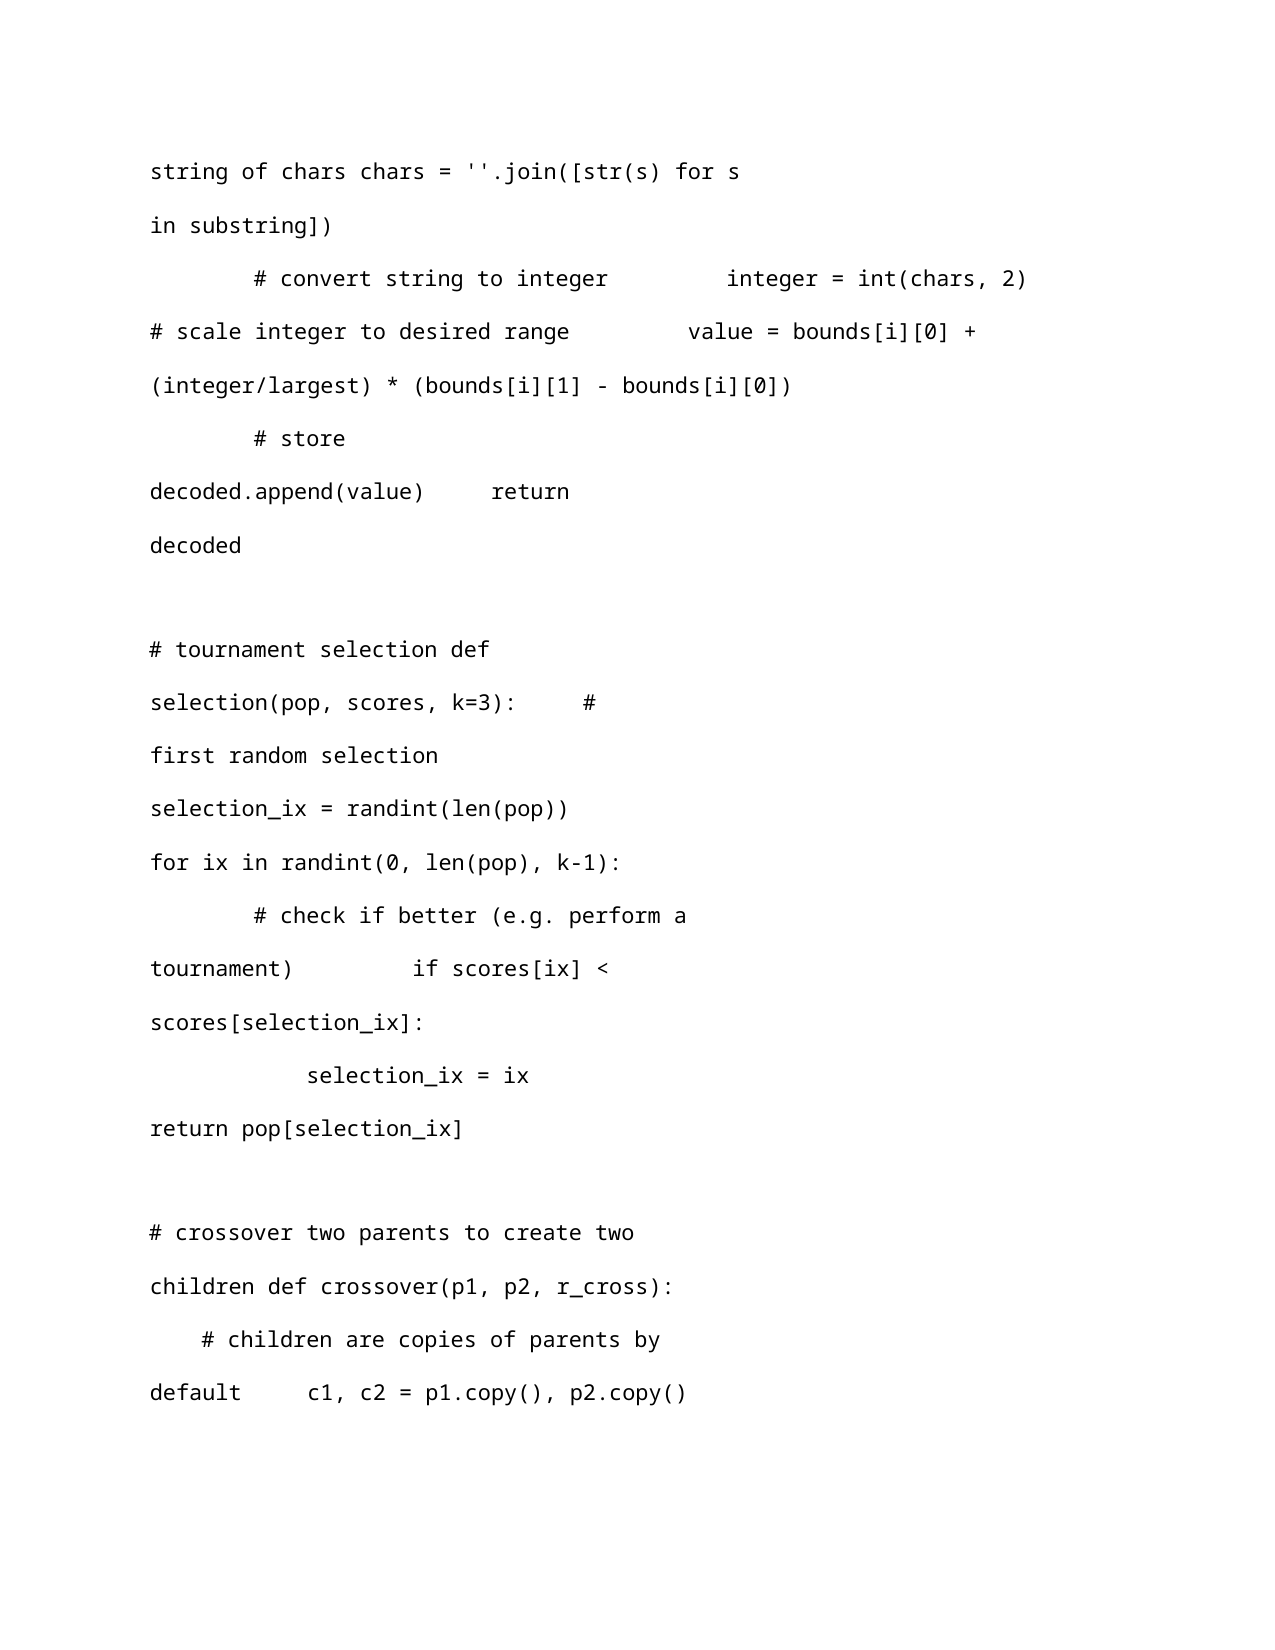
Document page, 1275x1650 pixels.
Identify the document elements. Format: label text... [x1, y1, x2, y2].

text selection_ix = ix return pop[selection_ix] [148, 1060, 583, 1143]
text # tournament selection def selection(pop, scores, k=3): # first random selection selection_ix = randint(len(pop)) for ix in randint(0, len(pop), k-1): [148, 634, 631, 876]
text # crossover two parents to create two children def crossover(p1, p2, r_cross): [148, 1217, 751, 1300]
text # check if better (e.g. perform a tournament) if scores[ix] < scores[selection_ix]: [148, 900, 824, 1036]
text # store decoded.append(value) return decoded [148, 423, 583, 559]
text # convert string to integer integer = int(chars, 2) # scale integer to desired range value = bounds[i][0] + (integer/largest) * (bounds[i][1] - bounds[i][0]) [148, 263, 1112, 399]
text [148, 1324, 715, 1407]
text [148, 156, 775, 239]
